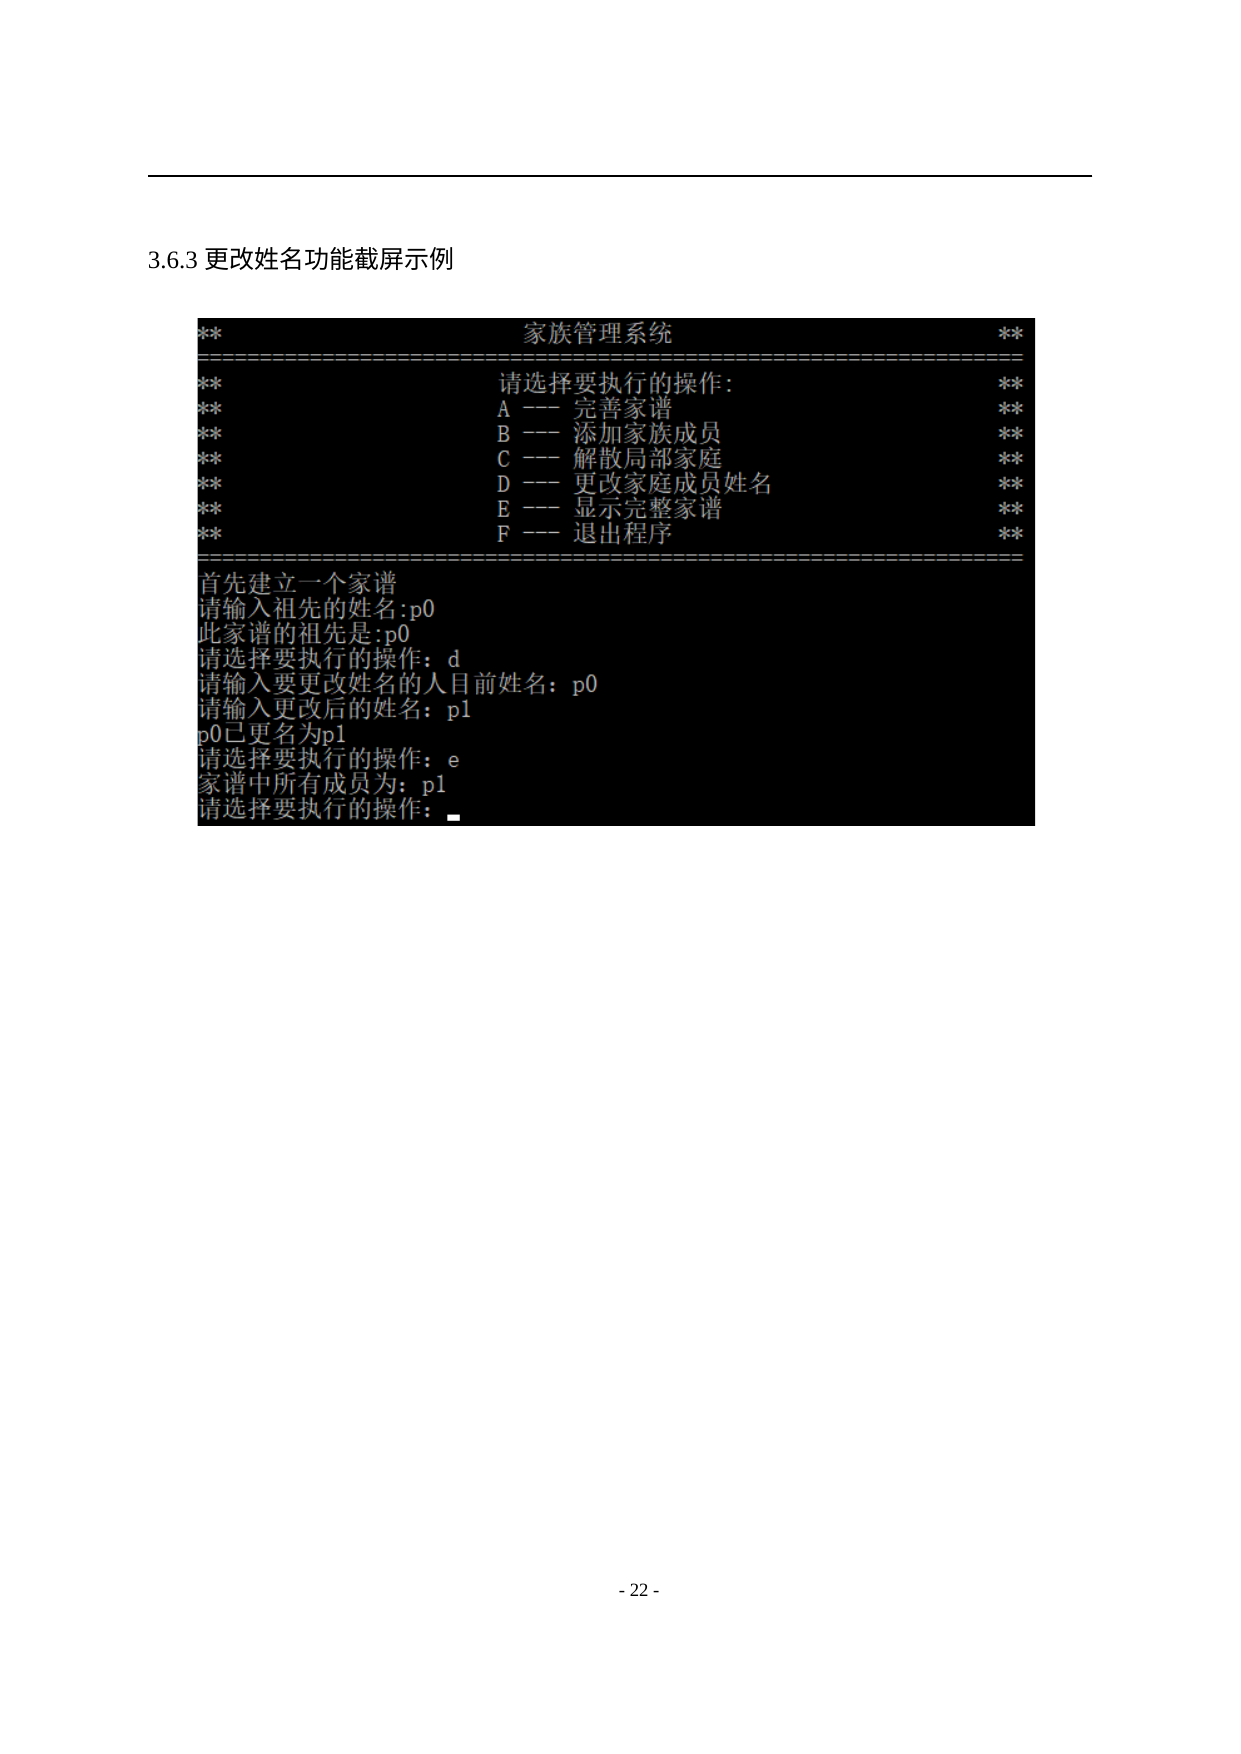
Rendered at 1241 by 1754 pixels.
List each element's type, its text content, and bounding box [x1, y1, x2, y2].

picture [197, 318, 1036, 826]
subtitle 3.6.3 更改姓名功能截屏示例 [148, 239, 1092, 275]
